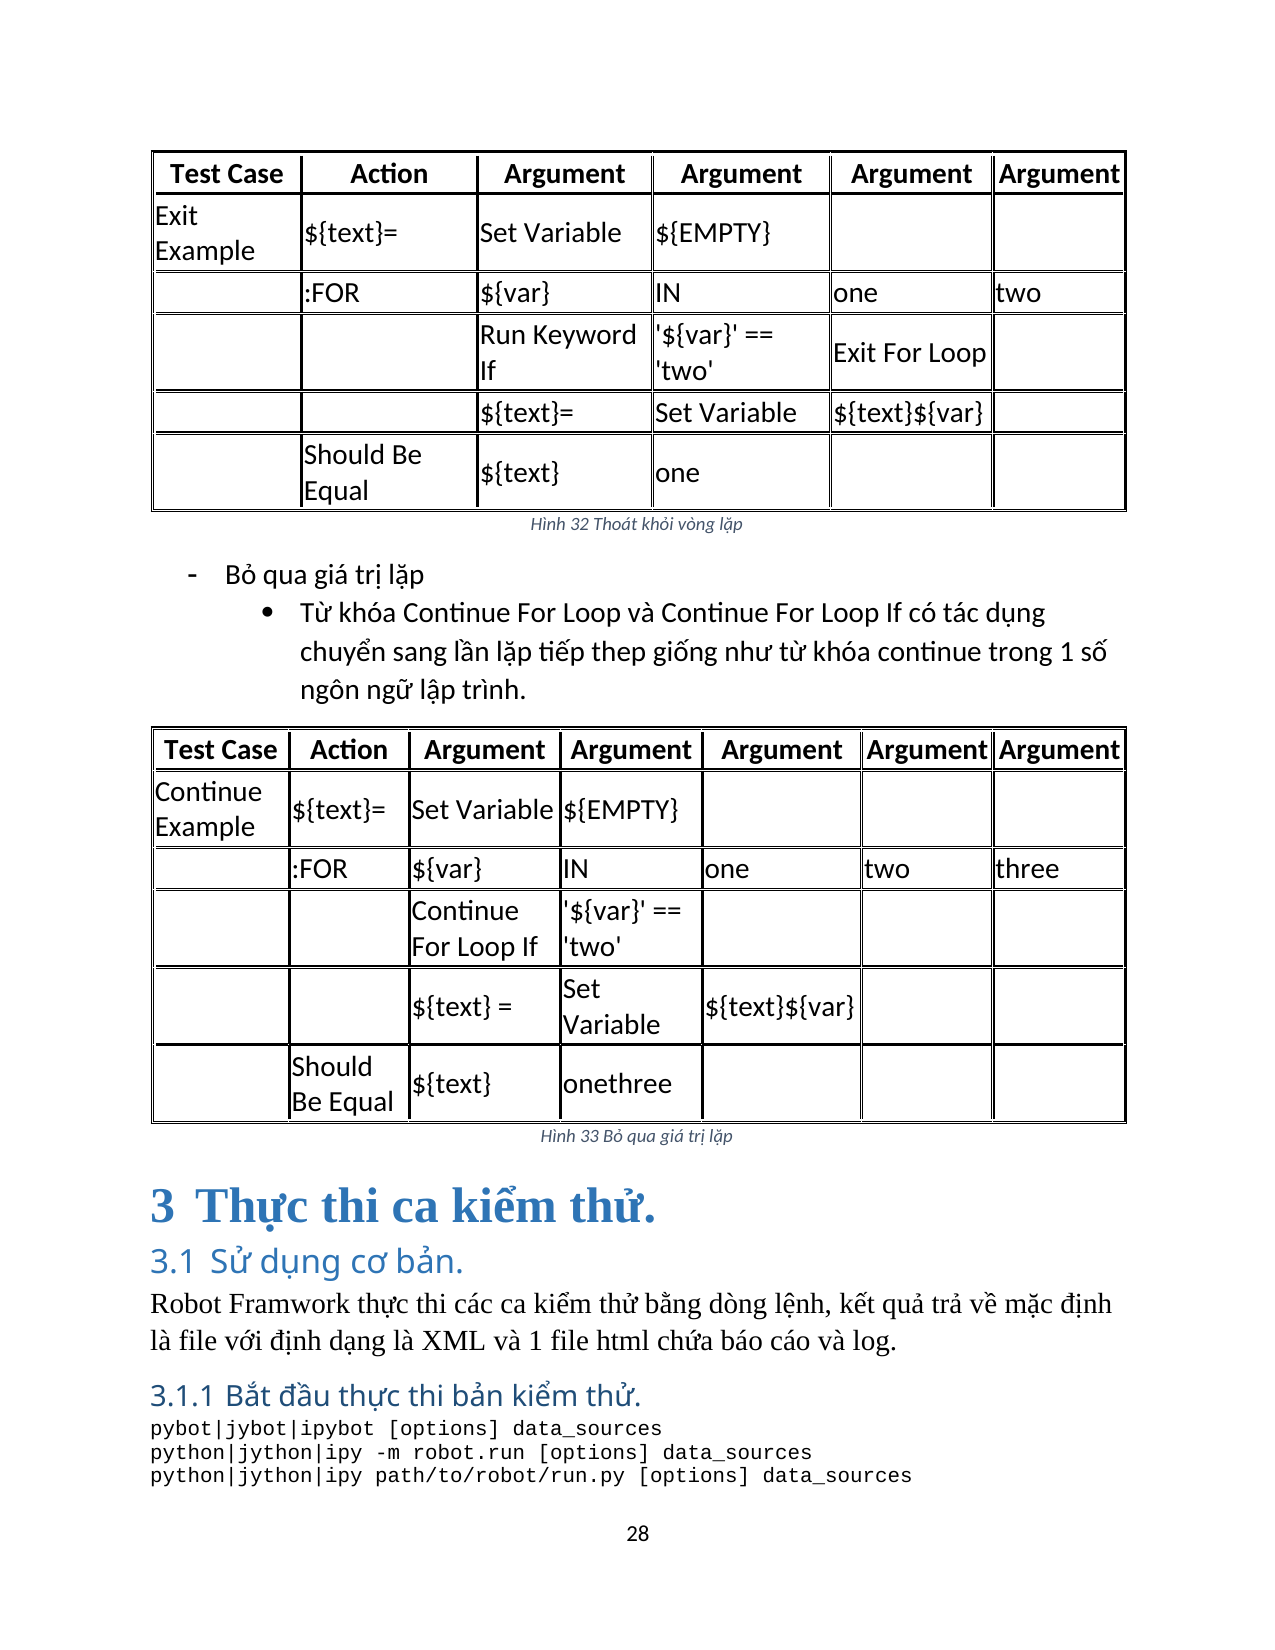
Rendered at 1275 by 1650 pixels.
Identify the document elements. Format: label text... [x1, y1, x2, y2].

table_cell ${text} = [411, 969, 559, 1043]
text pybot|jybot|ipybot [options] data_sources [150, 1443, 1125, 1467]
table_cell ${text} [409, 1046, 560, 1121]
table_cell onethree [560, 1046, 702, 1121]
table_cell one [832, 273, 991, 312]
table_cell [303, 393, 476, 431]
table_cell ${EMPTY} [654, 195, 829, 269]
table_cell [152, 846, 289, 888]
table_cell [152, 1043, 289, 1121]
table_cell ${text}= [479, 393, 651, 431]
table_cell Set Variable [562, 969, 701, 1043]
table_cell [831, 431, 993, 509]
table_header Action [301, 153, 477, 192]
table_cell ${text} [477, 435, 652, 509]
table_cell ${text}${var} [832, 393, 991, 431]
table_cell [704, 891, 860, 965]
table_cell Set Variable [479, 195, 651, 269]
subtitle Bắt đầu thực thi bản kiểm thử. [150, 1400, 1125, 1440]
table_header Argument [993, 153, 1124, 192]
table_cell ${var} [411, 849, 559, 888]
table_cell [154, 270, 300, 312]
subtitle Sử dụng cơ bản. [150, 1262, 1125, 1308]
table_header Argument [653, 153, 831, 192]
table_cell [291, 969, 408, 1043]
subtitle Thực thi ca kiểm thử. [150, 1176, 1125, 1233]
table_cell [303, 315, 476, 389]
list Từ khóa Continue For Loop và Continue For Loop If có tác dụng chuyển sang lần lặp tiếp thep giống như từ khóa continue trong 1 số ngôn ngữ lập trình. [262, 594, 1125, 707]
table_cell [832, 195, 991, 269]
table_cell [993, 431, 1125, 509]
table_cell '${var}' == 'two' [562, 891, 701, 965]
table_header Argument [477, 153, 652, 192]
table_cell ${var} [479, 273, 651, 312]
list Bỏ qua giá trị lặp [187, 556, 1125, 591]
table_cell [863, 969, 991, 1043]
table_cell [154, 965, 288, 1043]
table_cell [995, 389, 1125, 431]
table_cell one [653, 435, 831, 509]
table_cell [995, 965, 1125, 1043]
table_cell ${text}= [303, 195, 476, 269]
table_cell ${text}= [291, 772, 408, 846]
table_header Argument [862, 728, 993, 768]
table_cell [995, 192, 1124, 269]
table_cell [154, 431, 301, 509]
table_cell Should Be Equal [301, 435, 477, 509]
table_cell IN [654, 273, 829, 312]
table_header Test Case [154, 153, 301, 192]
table_header Action [289, 728, 409, 768]
table_cell one [704, 849, 860, 888]
table_cell ${text}${var} [704, 969, 860, 1043]
table_cell [995, 768, 1125, 846]
table_cell Continue Example [154, 768, 288, 846]
text Robot Framwork thực thi các ca kiểm thử bằng dòng lệnh, kết quả trả về mặc định là file với định dạng là XML và 1 file html chứa báo cáo và log. [150, 1311, 1125, 1381]
table_cell IN [562, 849, 701, 888]
table_cell [993, 888, 1126, 965]
table_cell :FOR [291, 849, 408, 888]
table_cell [862, 1043, 993, 1121]
table_header Argument [409, 730, 560, 768]
text python|jython|ipy -m robot.run [options] data_sources [150, 1467, 1125, 1491]
table_cell [152, 312, 301, 389]
table_cell :FOR [303, 273, 476, 312]
table_cell Should Be Equal [289, 1046, 409, 1121]
table_cell [291, 891, 408, 965]
table_cell ${EMPTY} [562, 772, 701, 846]
table_cell Continue For Loop If [411, 891, 559, 965]
table_cell two [995, 270, 1125, 312]
table_cell [154, 389, 300, 431]
table_cell [863, 772, 991, 846]
table_cell [993, 312, 1126, 389]
table_cell [702, 1046, 862, 1121]
table_header Argument [831, 152, 993, 192]
table_cell [993, 1043, 1126, 1121]
table_cell Exit Example [154, 192, 300, 269]
table_cell [863, 891, 991, 965]
table_cell [152, 888, 289, 965]
table_cell Exit For Loop [832, 315, 991, 389]
table_cell Set Variable [411, 772, 559, 846]
table_header Argument [702, 730, 862, 768]
table_cell Set Variable [654, 393, 829, 431]
table_cell three [993, 846, 1126, 888]
table_header Test Case [154, 728, 289, 768]
table_cell Run Keyword If [479, 315, 651, 389]
table_header Argument [560, 728, 702, 768]
table_cell two [863, 849, 991, 888]
table_cell '${var}' == 'two' [654, 315, 829, 389]
table_cell [704, 772, 860, 846]
table_header Argument [993, 730, 1124, 768]
